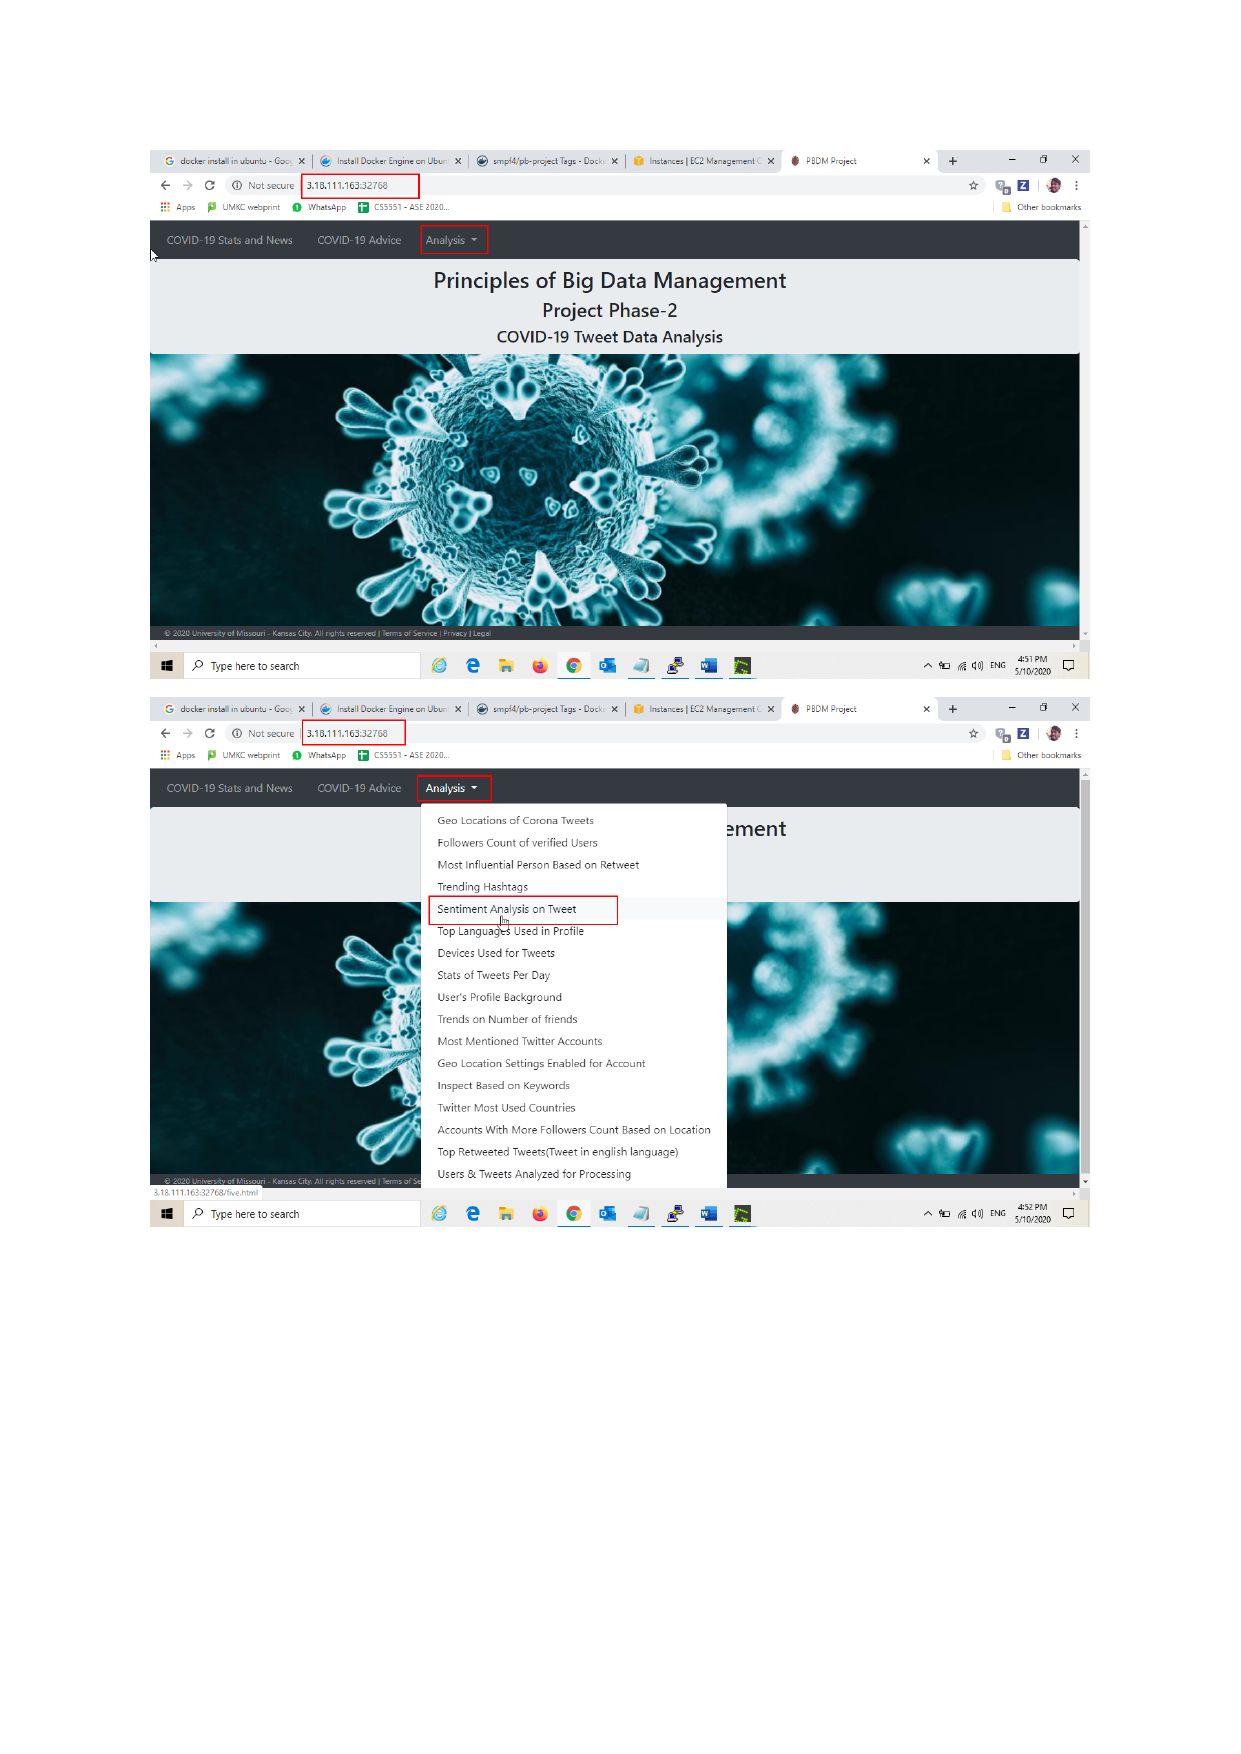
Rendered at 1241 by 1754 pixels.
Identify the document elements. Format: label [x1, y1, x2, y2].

picture [150, 697, 1091, 1227]
picture [150, 150, 1091, 679]
